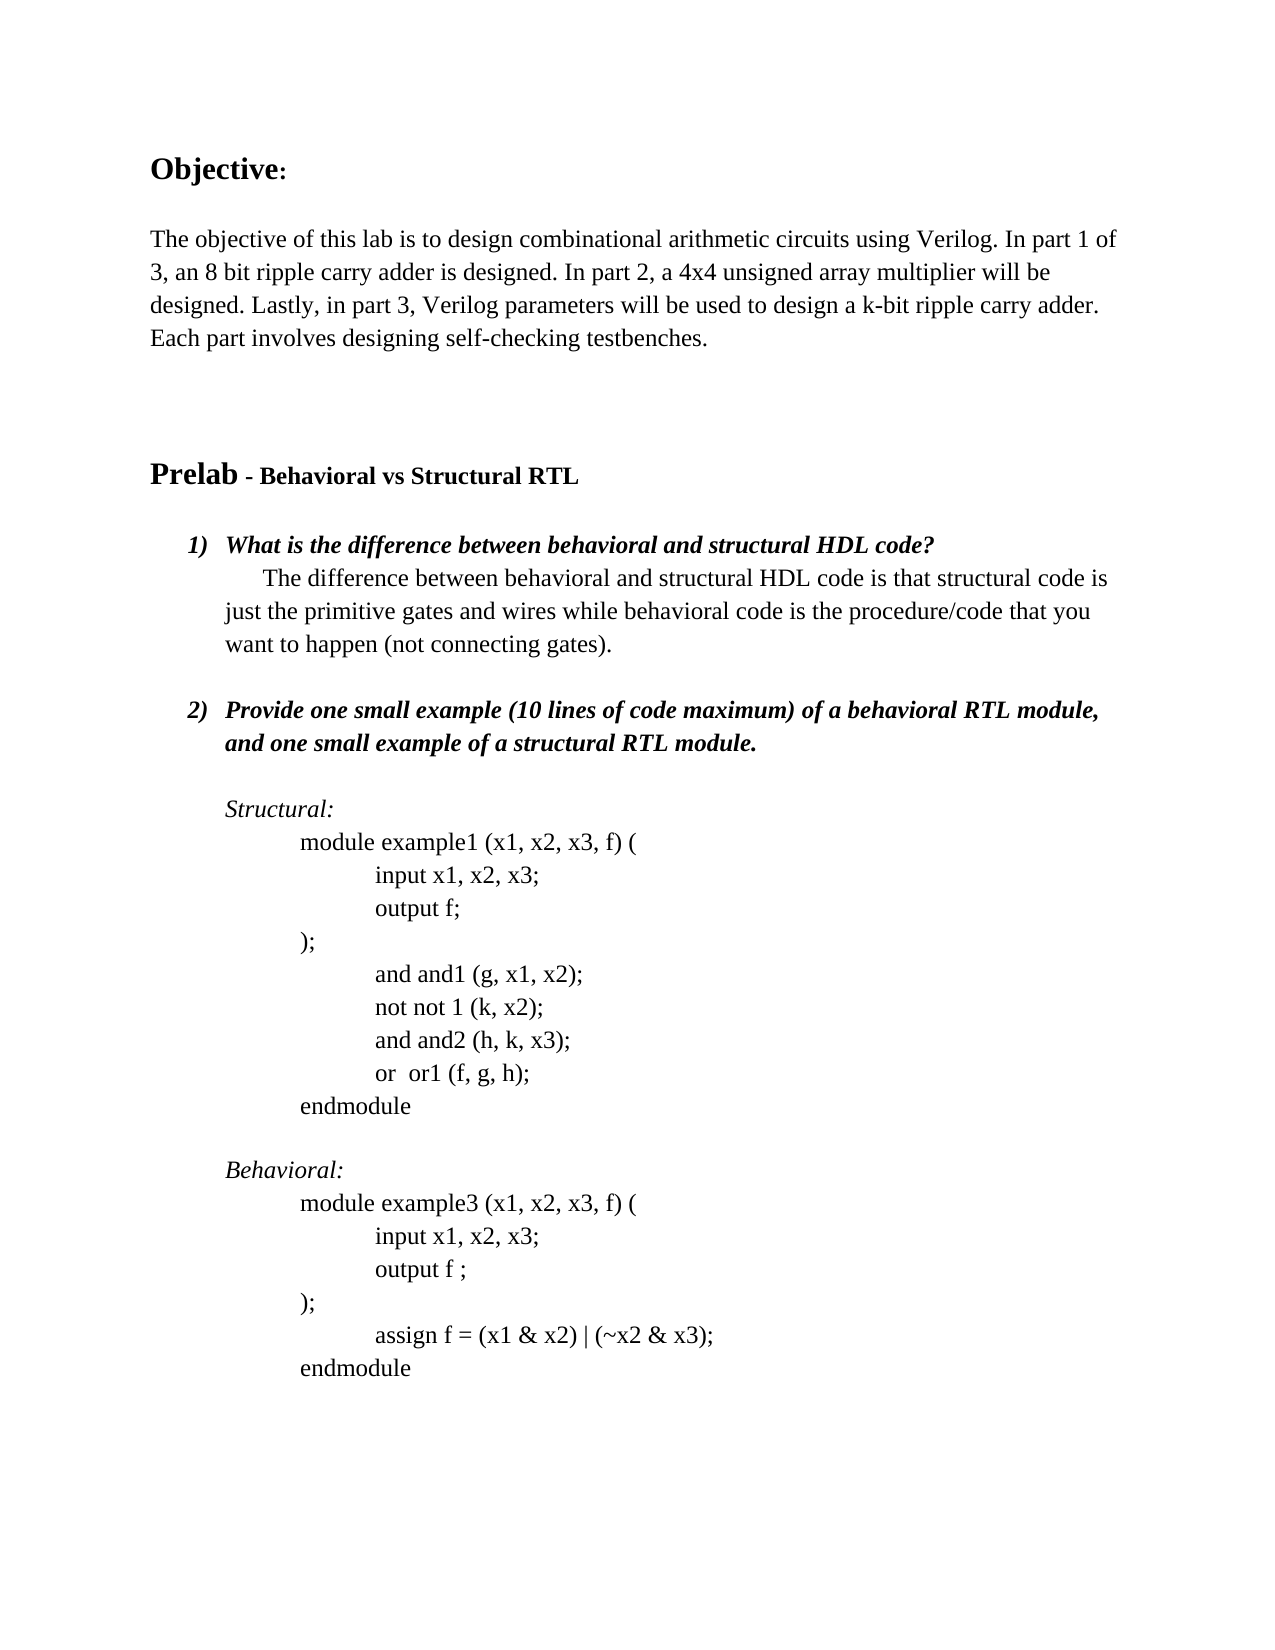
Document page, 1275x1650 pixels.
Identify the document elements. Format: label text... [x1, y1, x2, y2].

text assign f = (x1 & x2) | (~x2 & x3); [300, 1320, 1125, 1348]
text input x1, x2, x3; [300, 860, 1125, 889]
text The difference between behavioral and structural HDL code is that structural code is just the primitive gates and wires while behavioral code is the procedure/code that you want to happen (not connecting gates). [225, 563, 1125, 657]
text module example3 (x1, x2, x3, f) ( [150, 1188, 1125, 1216]
text output f; [300, 893, 1125, 922]
text input x1, x2, x3; [300, 1221, 1125, 1249]
text Objective: [150, 150, 1125, 186]
text ); [225, 1287, 1125, 1316]
text ); [300, 926, 1125, 955]
text The objective of this lab is to design combinational arithmetic circuits using Verilog. In part 1 of 3, an 8 bit ripple carry adder is designed. In part 2, a 4x4 unsigned array multiplier will be designed. Lastly, in part 3, Verilog parameters will be used to design a k-bit ripple carry adder. Each part involves designing self-checking testbenches. [150, 224, 1125, 352]
list What is the difference between behavioral and structural HDL code? [187, 530, 1125, 558]
text Prelab - Behavioral vs Structural RTL [150, 455, 1125, 491]
text and and2 (h, k, x3); [375, 1025, 1125, 1054]
text or or1 (f, g, h); [375, 1058, 1125, 1087]
text output f ; [300, 1254, 1125, 1282]
text Structural: [150, 794, 1125, 823]
text endmodule [300, 1091, 1125, 1120]
text endmodule [225, 1353, 1125, 1382]
text module example1 (x1, x2, x3, f) ( [300, 827, 1125, 856]
text and and1 (g, x1, x2); [375, 959, 1125, 988]
list Provide one small example (10 lines of code maximum) of a behavioral RTL module, and one small example of a structural RTL module. [187, 695, 1125, 757]
text Behavioral: [150, 1155, 1125, 1183]
text not not 1 (k, x2); [375, 992, 1125, 1021]
